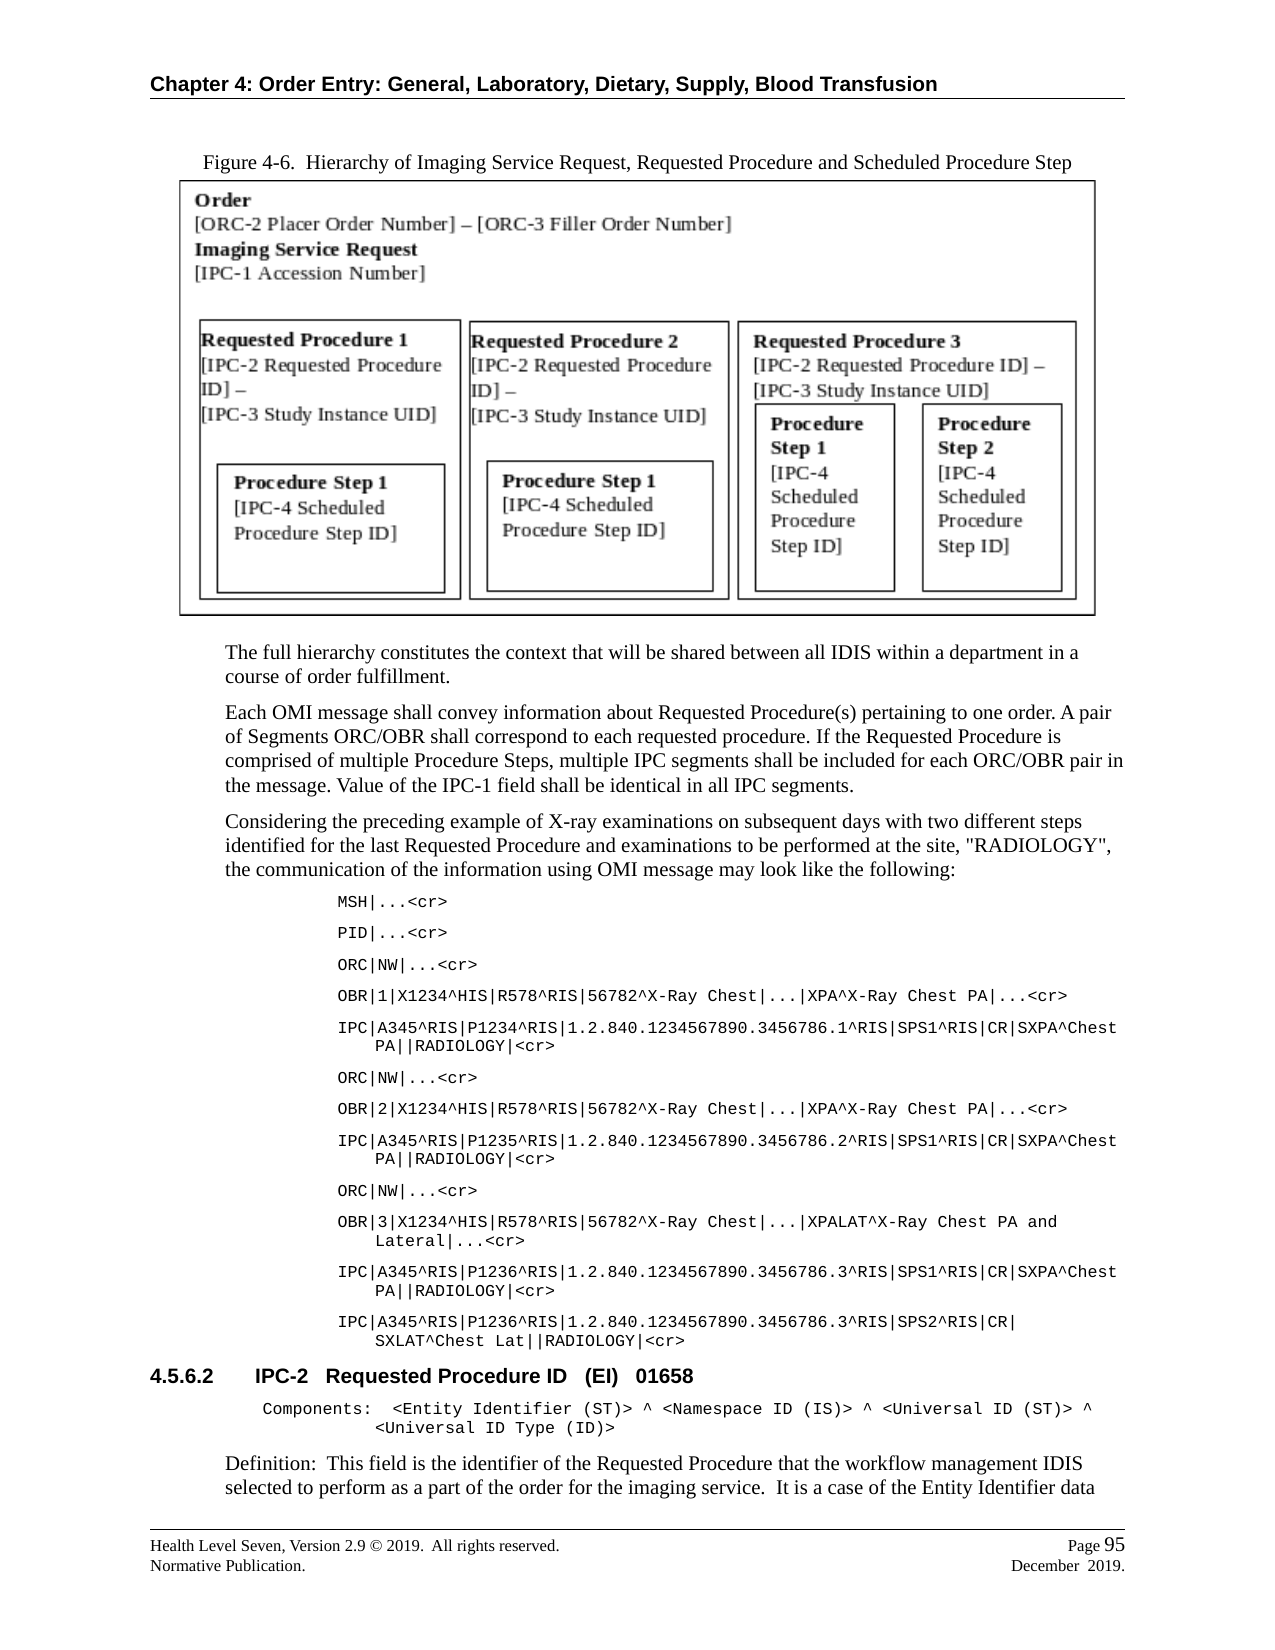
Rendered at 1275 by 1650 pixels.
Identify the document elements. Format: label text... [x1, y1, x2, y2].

text The full hierarchy constitutes the context that will be shared between all IDIS within a department in a course of order fulfillment. [225, 640, 1125, 688]
subtitle IPC-2 Requested Procedure ID (EI) 01658 [150, 1364, 1125, 1388]
text ORC|NW|...<cr> [337, 1069, 1125, 1088]
text OBR|1|X1234^HIS|R578^RIS|56782^X-Ray Chest|...|XPA^X-Ray Chest PA|...<cr> [337, 988, 1125, 1007]
text OBR|2|X1234^HIS|R578^RIS|56782^X-Ray Chest|...|XPA^X-Ray Chest PA|...<cr> [337, 1101, 1125, 1119]
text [225, 1451, 1125, 1499]
text IPC|A345^RIS|P1236^RIS|1.2.840.1234567890.3456786.3^RIS|SPS1^RIS|CR|SXPA^Chest PA||RADIOLOGY|<cr> [337, 1264, 1125, 1302]
text OBR|3|X1234^HIS|R578^RIS|56782^X-Ray Chest|...|XPALAT^X-Ray Chest PA and Lateral|...<cr> [337, 1214, 1125, 1251]
text Each OMI message shall convey information about Requested Procedure(s) pertaining to one order. A pair of Segments ORC/OBR shall correspond to each requested procedure. If the Requested Procedure is comprised of multiple Procedure Steps, multiple IPC segments shall be included for each ORC/OBR pair in the message. Value of the IPC-1 field shall be identical in all IPC segments. [225, 700, 1125, 797]
text IPC|A345^RIS|P1235^RIS|1.2.840.1234567890.3456786.2^RIS|SPS1^RIS|CR|SXPA^Chest PA||RADIOLOGY|<cr> [337, 1132, 1125, 1170]
text Components: <Entity Identifier (ST)> ^ <Namespace ID (IS)> ^ <Universal ID (ST)> ^ <Universal ID Type (ID)> [262, 1401, 1125, 1438]
text ORC|NW|...<cr> [337, 956, 1125, 975]
text ORC|NW|...<cr> [337, 1182, 1125, 1201]
text IPC|A345^RIS|P1234^RIS|1.2.840.1234567890.3456786.1^RIS|SPS1^RIS|CR|SXPA^Chest PA||RADIOLOGY|<cr> [337, 1019, 1125, 1057]
text PID|...<cr> [337, 925, 1125, 944]
text IPC|A345^RIS|P1236^RIS|1.2.840.1234567890.3456786.3^RIS|SPS2^RIS|CR|SXLAT^Chest Lat||RADIOLOGY|<cr> [337, 1314, 1125, 1352]
text MSH|...<cr> [337, 894, 1125, 913]
text Considering the preceding example of X-ray examinations on subsequent days with two different steps identified for the last Requested Procedure and examinations to be performed at the site, "RADIOLOGY", the communication of the information using OMI message may look like the following: [225, 809, 1125, 881]
text Figure 4-6. Hierarchy of Imaging Service Request, Requested Procedure and Scheduled Procedure Step [150, 150, 1125, 174]
